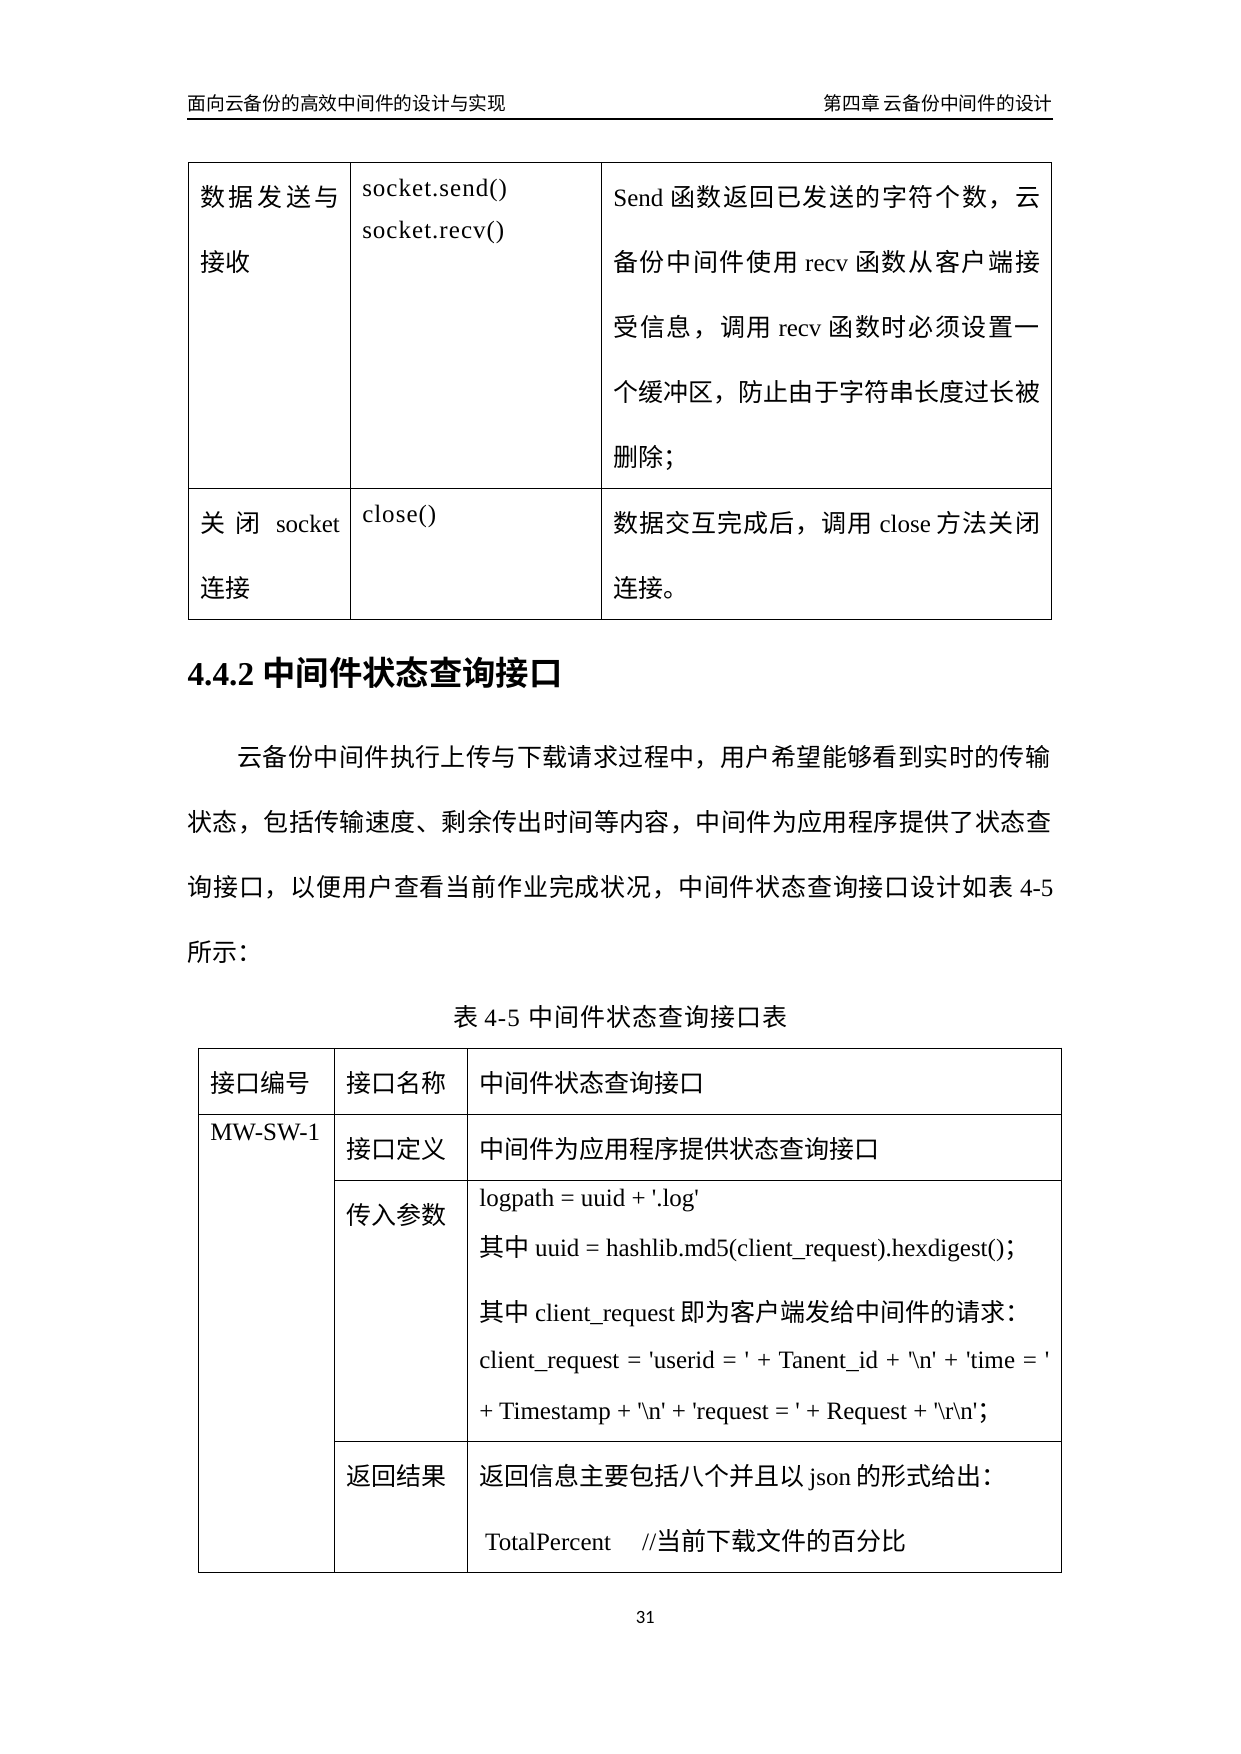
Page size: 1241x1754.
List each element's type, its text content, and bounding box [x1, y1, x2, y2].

subtitle 4.4.2 中间件状态查询接口 [187, 639, 1053, 704]
table_cell Send函数返回已发送的字符个数，云备份中间件使用recv函数从客户端接受信息，调用recv函数时必须设置一个缓冲区，防止由于字符串长度过长被删除； [602, 163, 1051, 488]
table_cell 关闭socket连接 [189, 489, 350, 619]
table_cell 数据交互完成后，调用close方法关闭连接。 [602, 489, 1051, 619]
table_cell MW-SW-1 [199, 1115, 334, 1572]
table_cell logpath = uuid + '.log' 其中 uuid = hashlib.md5(client_request).hexdigest()； 其中 client_request即为客户端发给中间件的请求： client_request = 'userid = ' + Tanent_id + '\n' + 'time = ' + Timestamp + '\n' + 'request = ' + Request + '\r\n'； [468, 1181, 1061, 1441]
table_cell 数据发送与接收 [189, 163, 350, 488]
table_header 中间件状态查询接口 [468, 1049, 1061, 1114]
table_header 接口编号 [199, 1049, 334, 1114]
table_cell socket.send() socket.recv() [351, 163, 601, 488]
text 云备份中间件执行上传与下载请求过程中，用户希望能够看到实时的传输状态，包括传输速度、剩余传出时间等内容，中间件为应用程序提供了状态查询接口，以便用户查看当前作业完成状况，中间件状态查询接口设计如表4-5所示： [187, 723, 1053, 983]
table_cell close() [351, 489, 601, 619]
table_cell 返回结果 [335, 1442, 467, 1572]
table_cell 中间件为应用程序提供状态查询接口 [468, 1115, 1061, 1180]
table_cell 传入参数 [335, 1181, 467, 1441]
table_cell 接口定义 [335, 1115, 467, 1180]
text 表4-5 中间件状态查询接口表 [187, 983, 1053, 1048]
table_header 接口名称 [335, 1049, 467, 1114]
